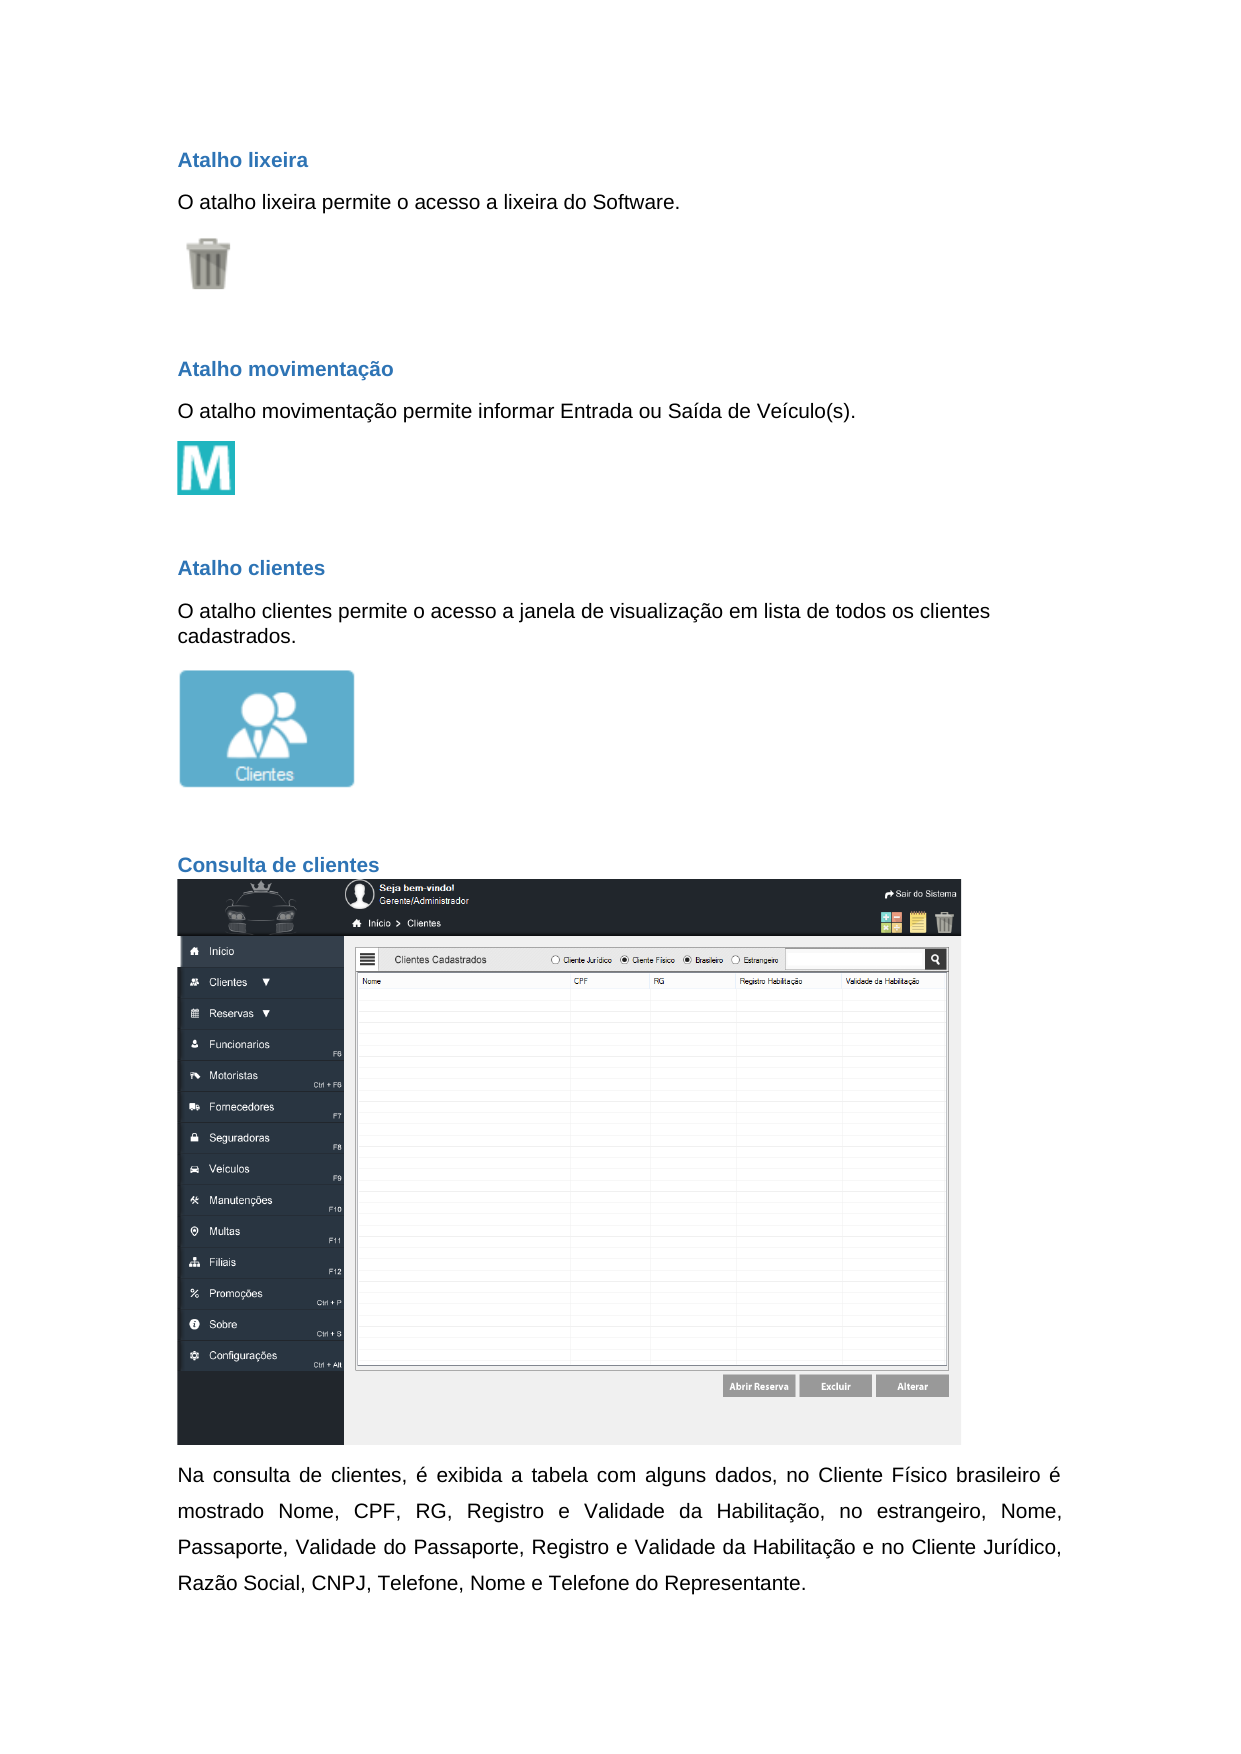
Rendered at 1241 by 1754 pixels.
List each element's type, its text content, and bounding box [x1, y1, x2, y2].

picture [177, 666, 359, 792]
text O atalho lixeira permite o acesso a lixeira do Software. [177, 190, 1063, 214]
text Atalho lixeira [177, 148, 1063, 172]
text Atalho clientes [177, 556, 1063, 580]
text O atalho clientes permite o acesso a janela de visualização em lista de todos os clientes cadastrados. [177, 598, 1063, 648]
text O atalho movimentação permite informar Entrada ou Saída de Veículo(s). [177, 399, 1063, 423]
text Na consulta de clientes, é exibida a tabela com alguns dados, no Cliente Físico brasileiro é mostrado Nome, CPF, RG, Registro e Validade da Habilitação, no estrangeiro, Nome, Passaporte, Validade do Passaporte, Registro e Validade da Habilitação e no Cliente Jurídico, Razão Social, CNPJ, Telefone, Nome e Telefone do Representante. [177, 1463, 1063, 1595]
picture [177, 232, 240, 296]
picture [177, 441, 235, 495]
picture [177, 879, 962, 1445]
text Atalho movimentação [177, 356, 1063, 380]
